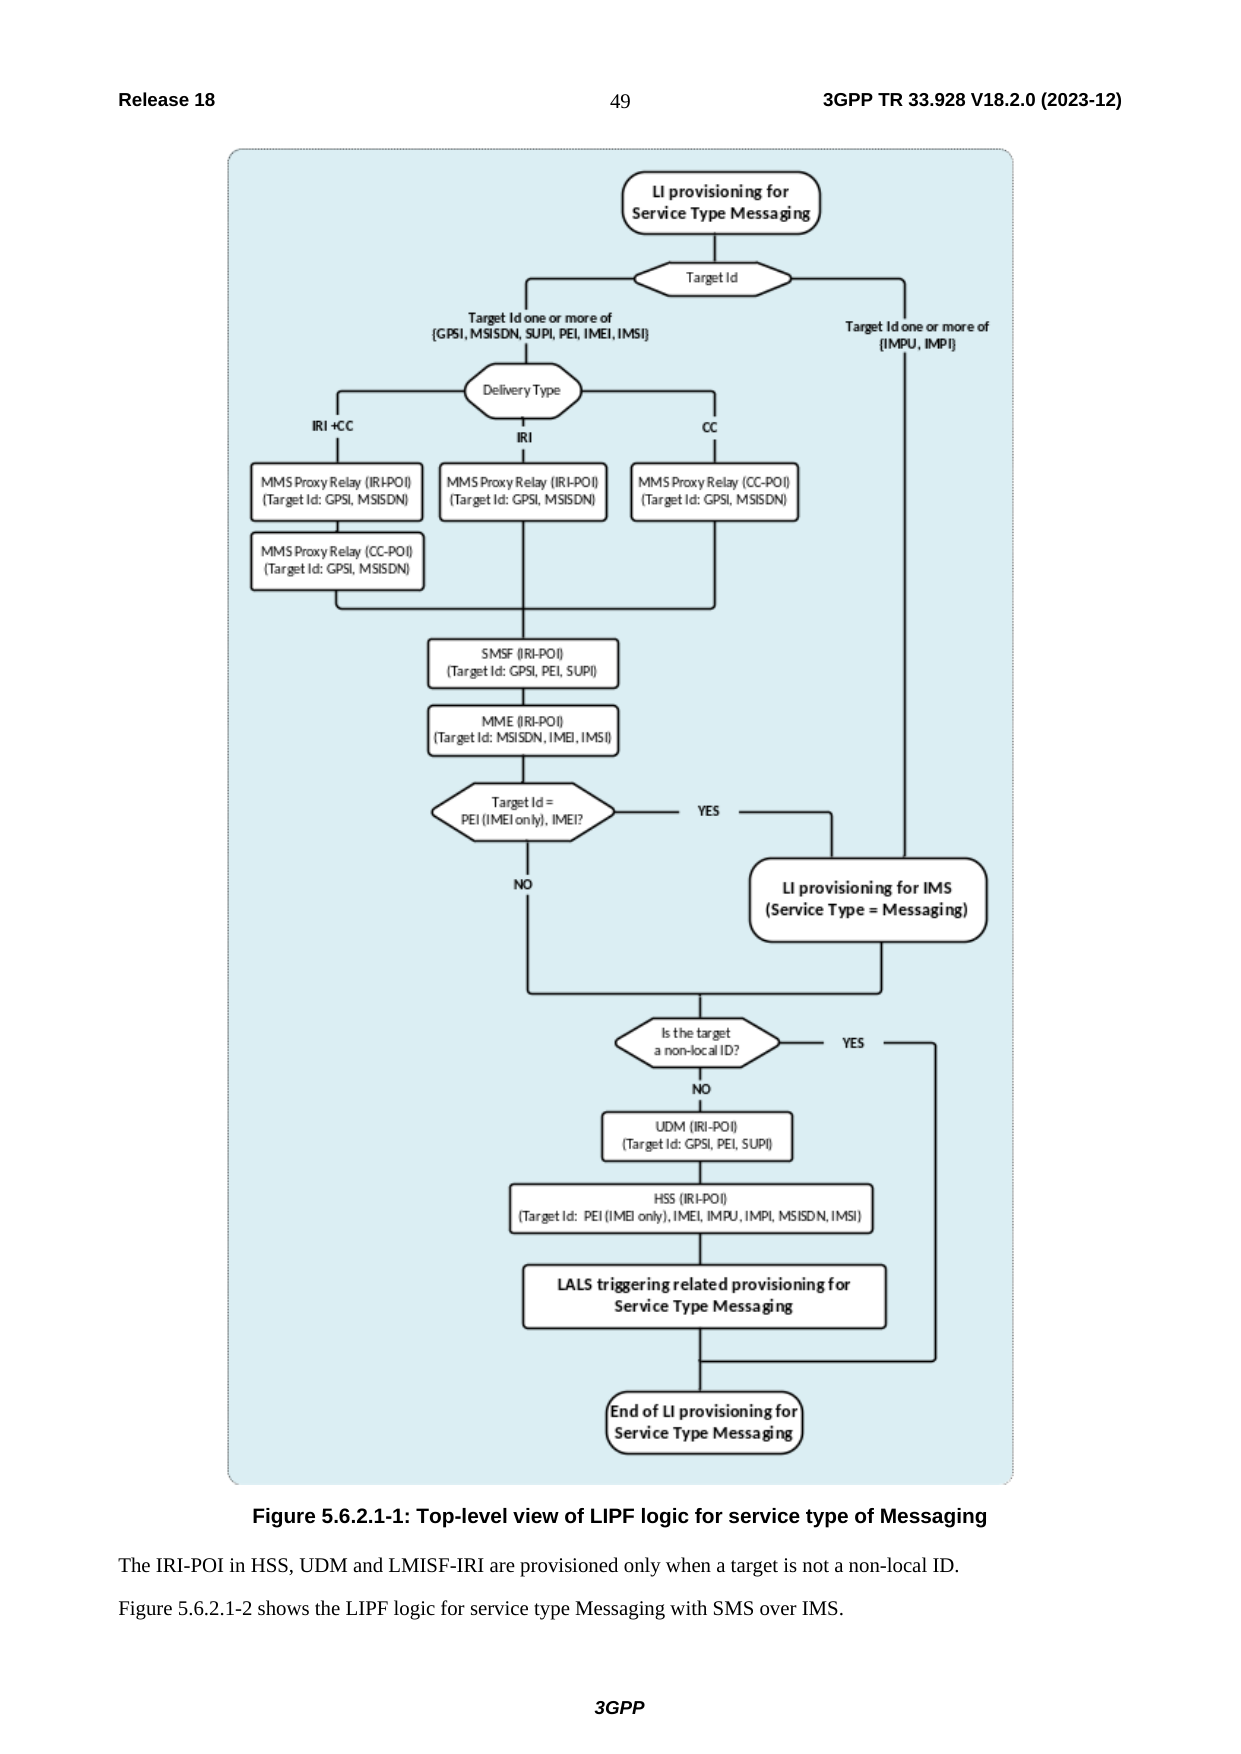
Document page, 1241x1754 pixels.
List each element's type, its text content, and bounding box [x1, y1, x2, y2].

text Figure 5.6.2.1-1: Top-level view of LIPF logic for service type of Messaging [118, 1504, 1122, 1528]
text Figure 5.6.2.1-2 shows the LIPF logic for service type Messaging with SMS over IMS. [118, 1596, 1122, 1619]
text The IRI-POI in HSS, UDM and LMISF-IRI are provisioned only when a target is not a non-local ID. [118, 1553, 1122, 1577]
